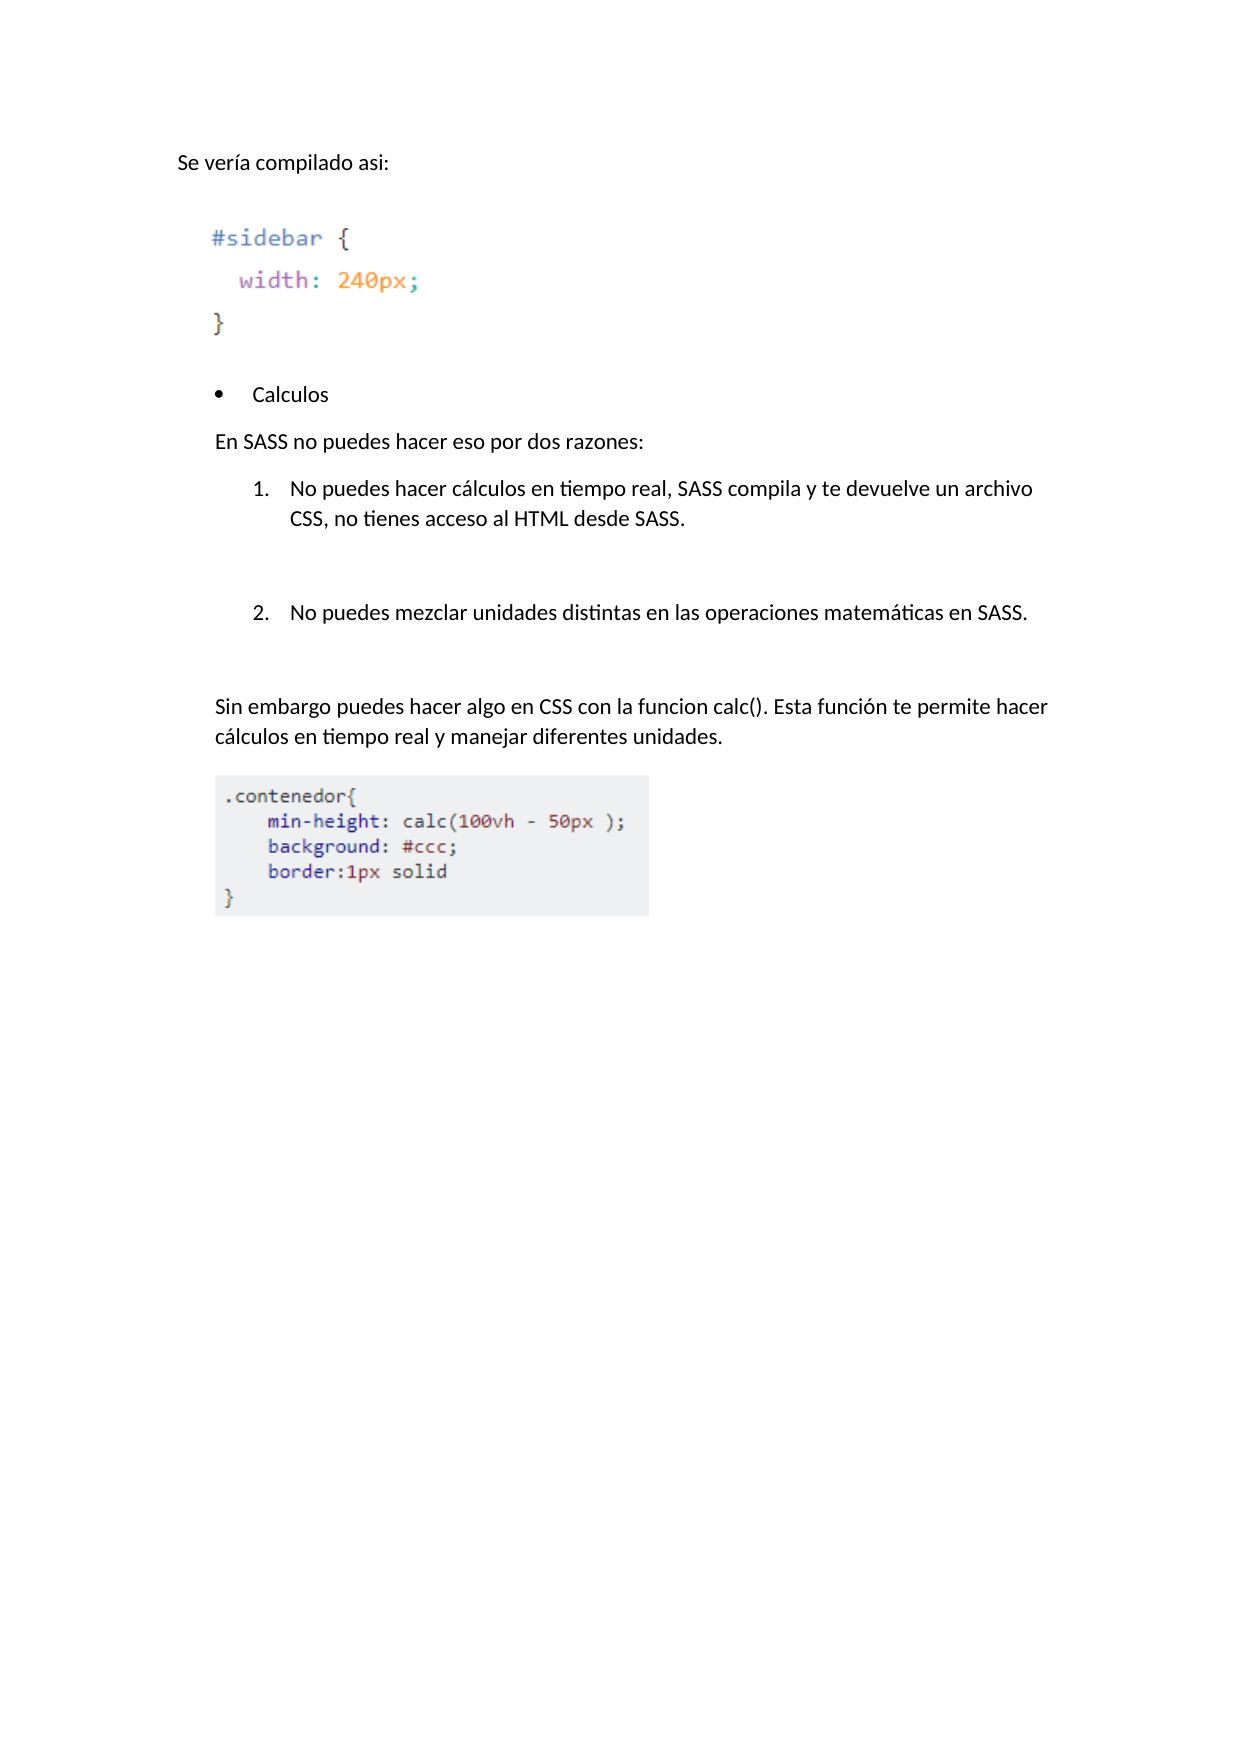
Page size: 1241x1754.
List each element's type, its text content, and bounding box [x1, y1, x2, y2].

list No puedes mezclar unidades distintas en las operaciones matemáticas en SASS. [252, 598, 1063, 626]
picture [177, 194, 442, 362]
text Se vería compilado asi: [177, 148, 1063, 176]
picture [214, 769, 649, 916]
list Calculos [215, 381, 1063, 408]
list No puedes hacer cálculos en tiempo real, SASS compila y te devuelve un archivo CSS, no tienes acceso al HTML desde SASS. [252, 474, 1063, 532]
text En SASS no puedes hacer eso por dos razones: [215, 427, 1063, 455]
text Sin embargo puedes hacer algo en CSS con la funcion calc(). Esta función te permite hacer cálculos en tiempo real y manejar diferentes unidades. [215, 692, 1063, 750]
